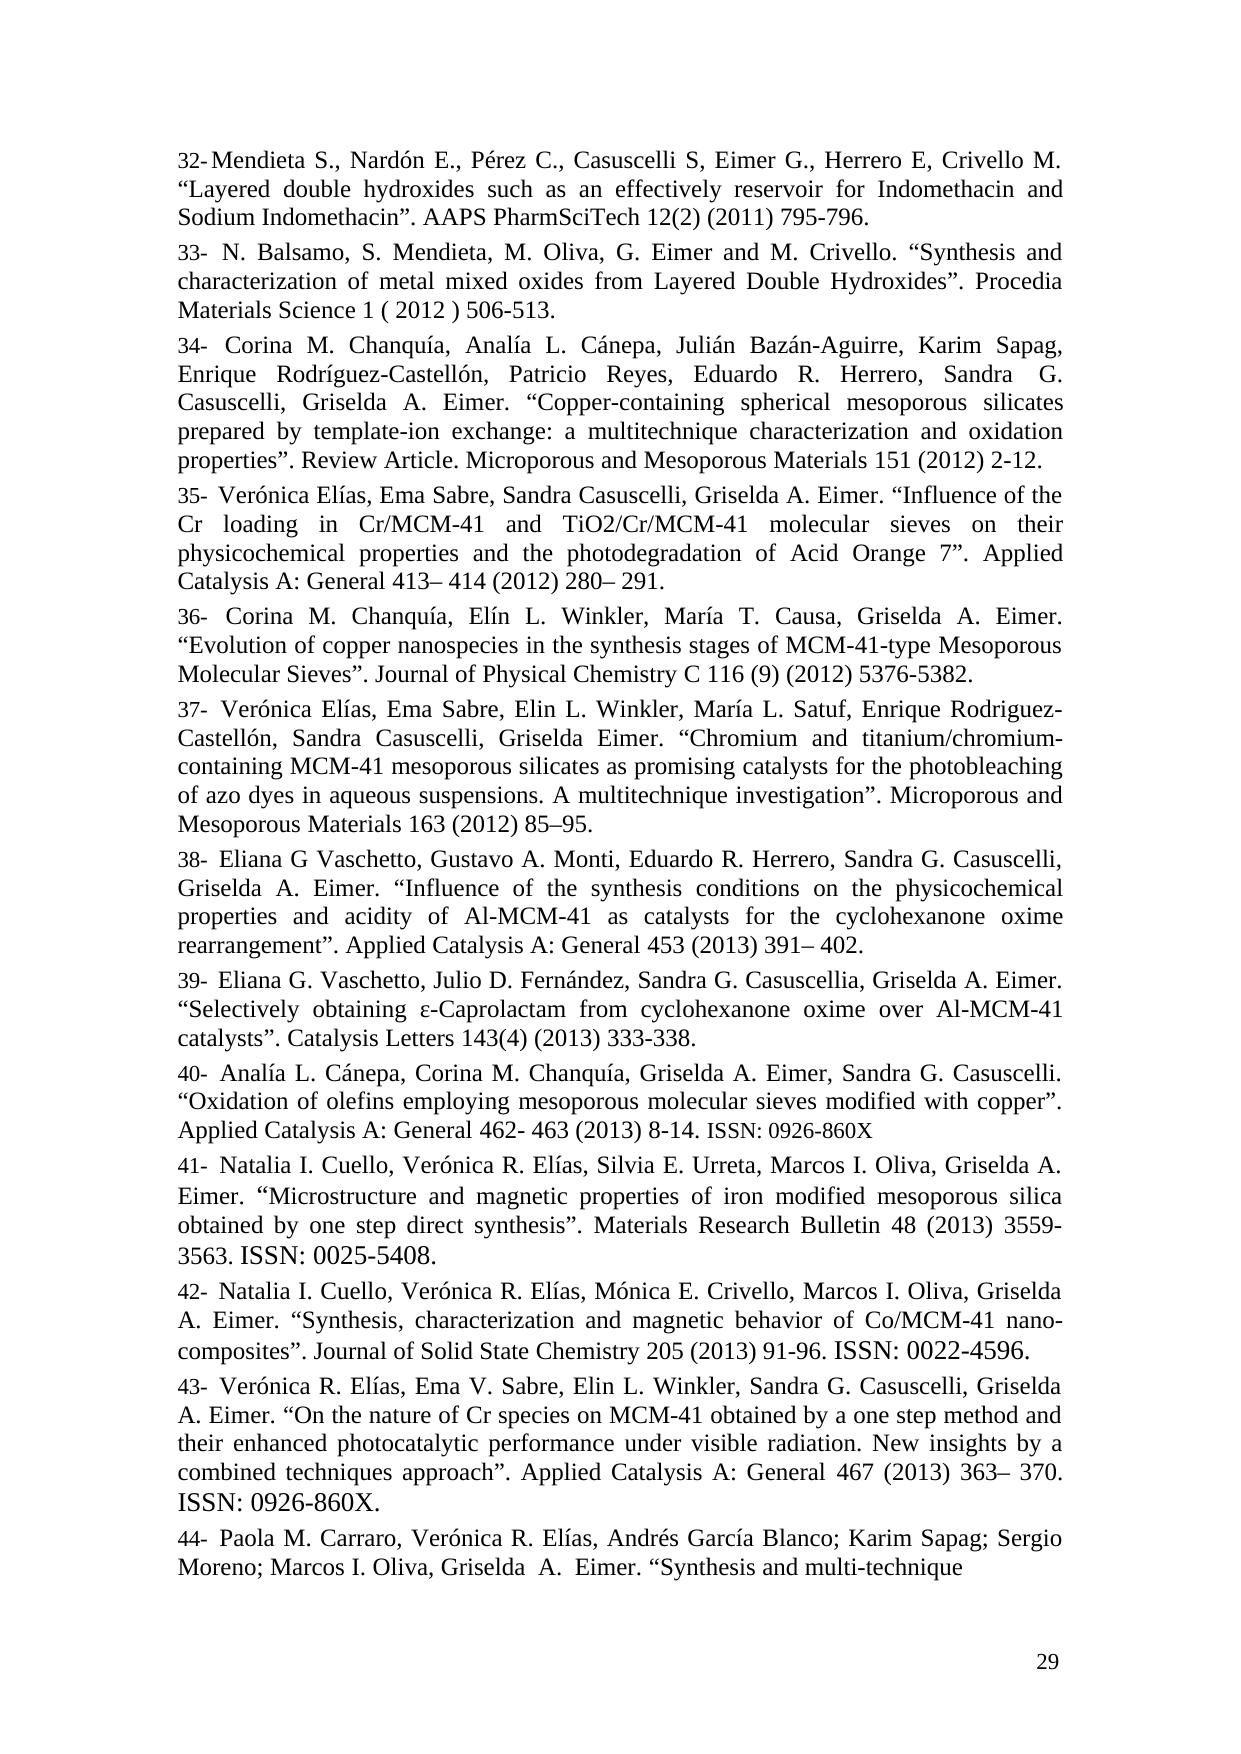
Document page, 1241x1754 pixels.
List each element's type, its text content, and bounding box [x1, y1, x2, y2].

list Paola M. Carraro, Verónica R. Elías, Andrés García Blanco; Karim Sapag; Sergio Moreno; Marcos I. Oliva, Griselda A. Eimer. “Synthesis and multi-technique [177, 1523, 1063, 1581]
list Analía L. Cánepa, Corina M. Chanquía, Griselda A. Eimer, Sandra G. Casuscelli. “Oxidation of olefins employing mesoporous molecular sieves modified with copper”. Applied Catalysis A: General 462- 463 (2013) 8-14. ISSN: 0926-860X [177, 1058, 1063, 1144]
list Eliana G Vaschetto, Gustavo A. Monti, Eduardo R. Herrero, Sandra G. Casuscelli, Griselda A. Eimer. “Influence of the synthesis conditions on the physicochemical properties and acidity of Al-MCM-41 as catalysts for the cyclohexanone oxime rearrangement”. Applied Catalysis A: General 453 (2013) 391– 402. [177, 844, 1063, 959]
list N. Balsamo, S. Mendieta, M. Oliva, G. Eimer and M. Crivello. “Synthesis and characterization of metal mixed oxides from Layered Double Hydroxides”. Procedia Materials Science 1 ( 2012 ) 506-513. [177, 237, 1063, 324]
list Mendieta S., Nardón E., Pérez C., Casuscelli S, Eimer G., Herrero E, Crivello M. “Layered double hydroxides such as an effectively reservoir for Indomethacin and Sodium Indomethacin”. AAPS PharmSciTech 12(2) (2011) 795-796. [177, 145, 1063, 231]
list Verónica R. Elías, Ema V. Sabre, Elin L. Winkler, Sandra G. Casuscelli, Griselda [177, 1371, 1082, 1400]
list Verónica Elías, Ema Sabre, Elin L. Winkler, María L. Satuf, Enrique Rodriguez- Castellón, Sandra Casuscelli, Griselda Eimer. “Chromium and titanium/chromium- containing MCM-41 mesoporous silicates as promising catalysts for the photobleaching of azo dyes in aqueous suspensions. A multitechnique investigation”. Microporous and Mesoporous Materials 163 (2012) 85–95. [177, 694, 1063, 838]
list Verónica Elías, Ema Sabre, Sandra Casuscelli, Griselda A. Eimer. “Influence of the Cr loading in Cr/MCM-41 and TiO2/Cr/MCM-41 molecular sieves on their physicochemical properties and the photodegradation of Acid Orange 7”. Applied Catalysis A: General 413– 414 (2012) 280– 291. [177, 480, 1063, 595]
text A. Eimer. “On the nature of Cr species on MCM-41 obtained by a one step method and their enhanced photocatalytic performance under visible radiation. New insights by a combined techniques approach”. Applied Catalysis A: General 467 (2013) 363– 370. ISSN: 0926-860X. [177, 1400, 1064, 1517]
list Corina M. Chanquía, Elín L. Winkler, María T. Causa, Griselda A. Eimer. “Evolution of copper nanospecies in the synthesis stages of MCM-41-type Mesoporous Molecular Sieves”. Journal of Physical Chemistry C 116 (9) (2012) 5376-5382. [177, 601, 1063, 688]
list Eliana G. Vaschetto, Julio D. Fernández, Sandra G. Casuscellia, Griselda A. Eimer. “Selectively obtaining ε-Caprolactam from cyclohexanone oxime over Al-MCM-41 catalysts”. Catalysis Letters 143(4) (2013) 333-338. [177, 965, 1063, 1051]
list Natalia I. Cuello, Verónica R. Elías, Mónica E. Crivello, Marcos I. Oliva, Griselda [177, 1276, 1082, 1305]
text A. Eimer. “Synthesis, characterization and magnetic behavior of Co/MCM-41 nano- composites”. Journal of Solid State Chemistry 205 (2013) 91-96. ISSN: 0022-4596. [177, 1305, 1063, 1365]
list Corina M. Chanquía, Analía L. Cánepa, Julián Bazán-Aguirre, Karim Sapag, Enrique Rodríguez-Castellón, Patricio Reyes, Eduardo R. Herrero, Sandra G. Casuscelli, Griselda A. Eimer. “Copper-containing spherical mesoporous silicates prepared by template-ion exchange: a multitechnique characterization and oxidation properties”. Review Article. Microporous and Mesoporous Materials 151 (2012) 2-12. [177, 330, 1063, 474]
list Natalia I. Cuello, Verónica R. Elías, Silvia E. Urreta, Marcos I. Oliva, Griselda A. Eimer. “Microstructure and magnetic properties of iron modified mesoporous silica obtained by one step direct synthesis”. Materials Research Bulletin 48 (2013) 3559- 3563. ISSN: 0025-5408. [177, 1150, 1063, 1270]
